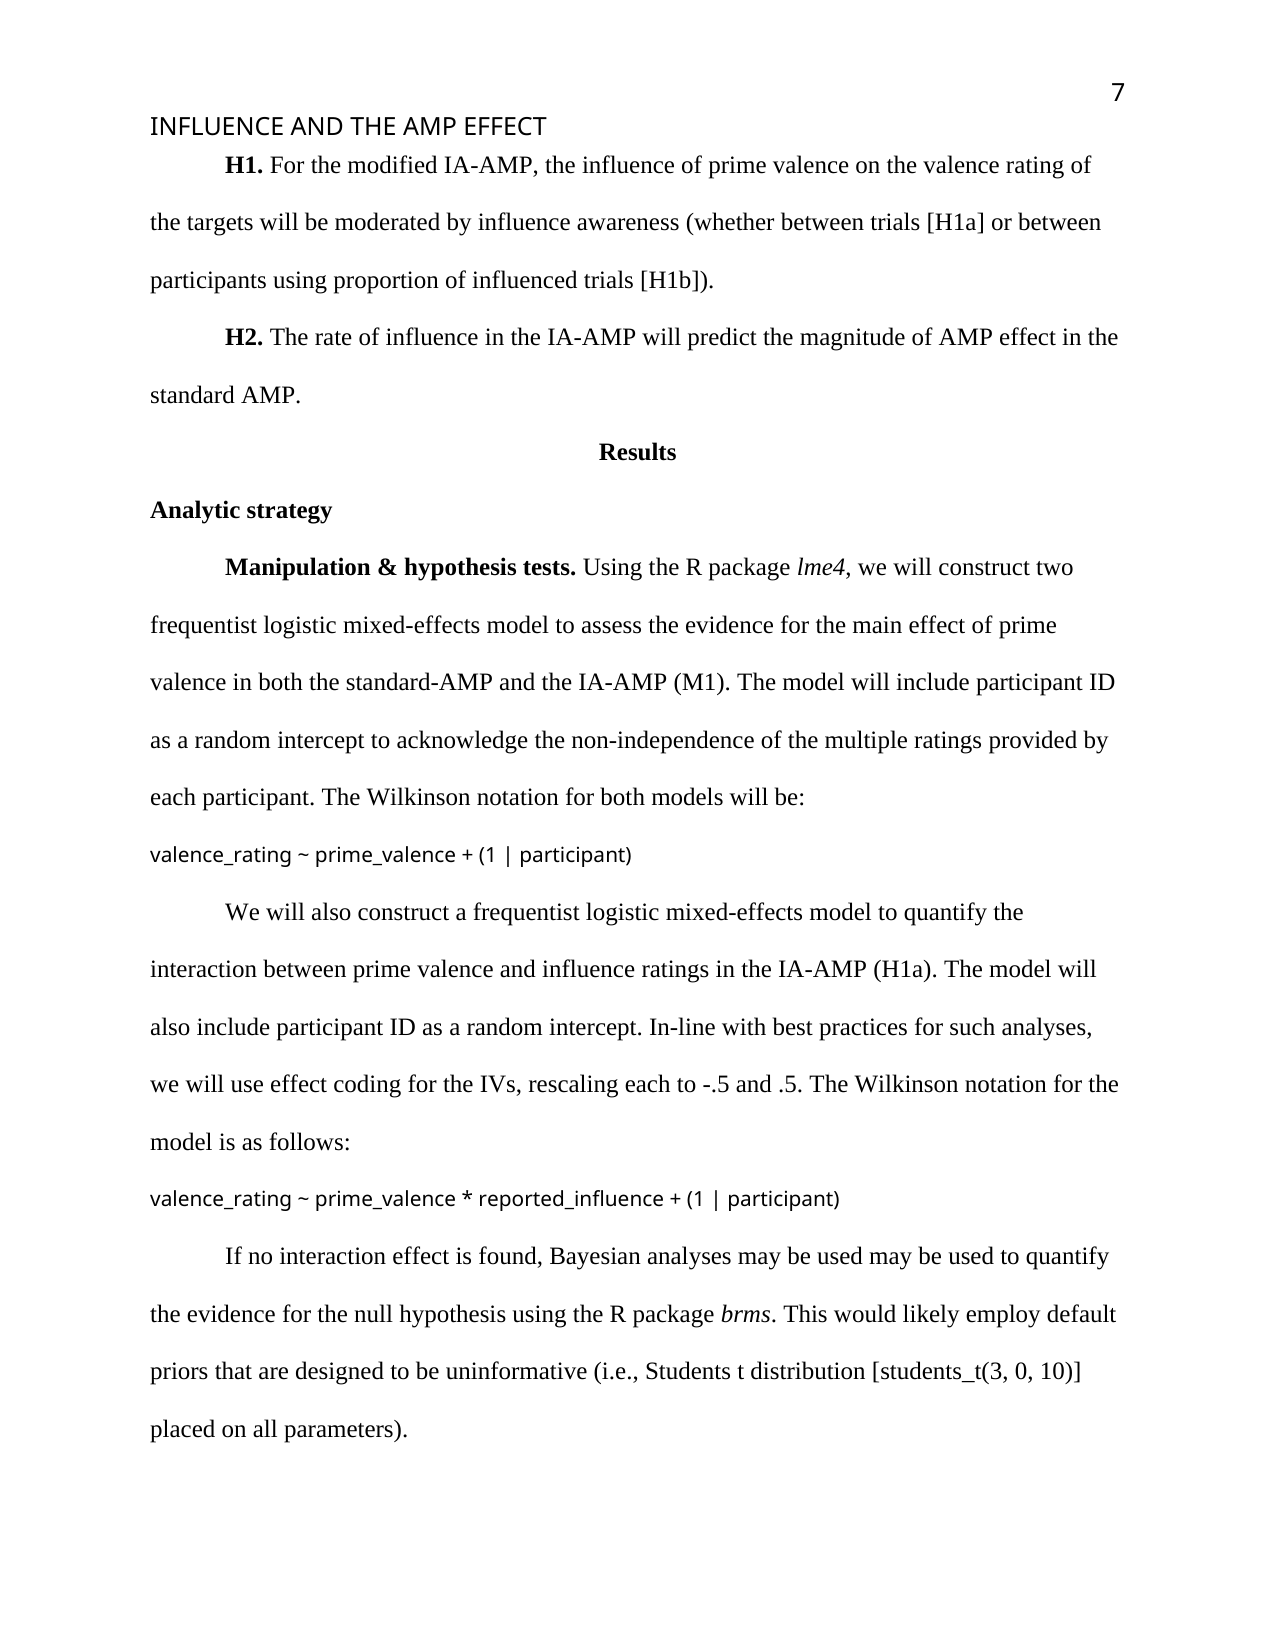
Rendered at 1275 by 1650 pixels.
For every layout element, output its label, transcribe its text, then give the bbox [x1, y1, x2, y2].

text If no interaction effect is found, Bayesian analyses may be used may be used to quantify the evidence for the null hypothesis using the R package brms. This would likely employ default priors that are designed to be uninformative (i.e., Students t distribution [students_t(3, 0, 10)] placed on all parameters). [150, 1241, 1125, 1442]
text valence_rating ~ prime_valence + (1 | participant) [150, 840, 1125, 868]
text H2. The rate of influence in the IA-AMP will predict the magnitude of AMP effect in the standard AMP. [150, 322, 1125, 409]
text H1. For the modified IA-AMP, the influence of prime valence on the valence rating of the targets will be moderated by influence awareness (whether between trials [H1a] or between participants using proportion of influenced trials [H1b]). [150, 150, 1125, 294]
text Analytic strategy [150, 495, 1125, 524]
text Manipulation & hypothesis tests. Using the R package lme4, we will construct two frequentist logistic mixed-effects model to assess the evidence for the main effect of prime valence in both the standard-AMP and the IA-AMP (M1). The model will include participant ID as a random intercept to acknowledge the non-independence of the multiple ratings provided by each participant. The Wilkinson notation for both models will be: [150, 552, 1125, 811]
text Results [150, 437, 1125, 466]
text We will also construct a frequentist logistic mixed-effects model to quantify the interaction between prime valence and influence ratings in the IA-AMP (H1a). The model will also include participant ID as a random intercept. In-line with best practices for such analyses, we will use effect coding for the IVs, rescaling each to -.5 and .5. The Wilkinson notation for the model is as follows: [150, 897, 1125, 1156]
text valence_rating ~ prime_valence * reported_influence + (1 | participant) [150, 1184, 1125, 1213]
